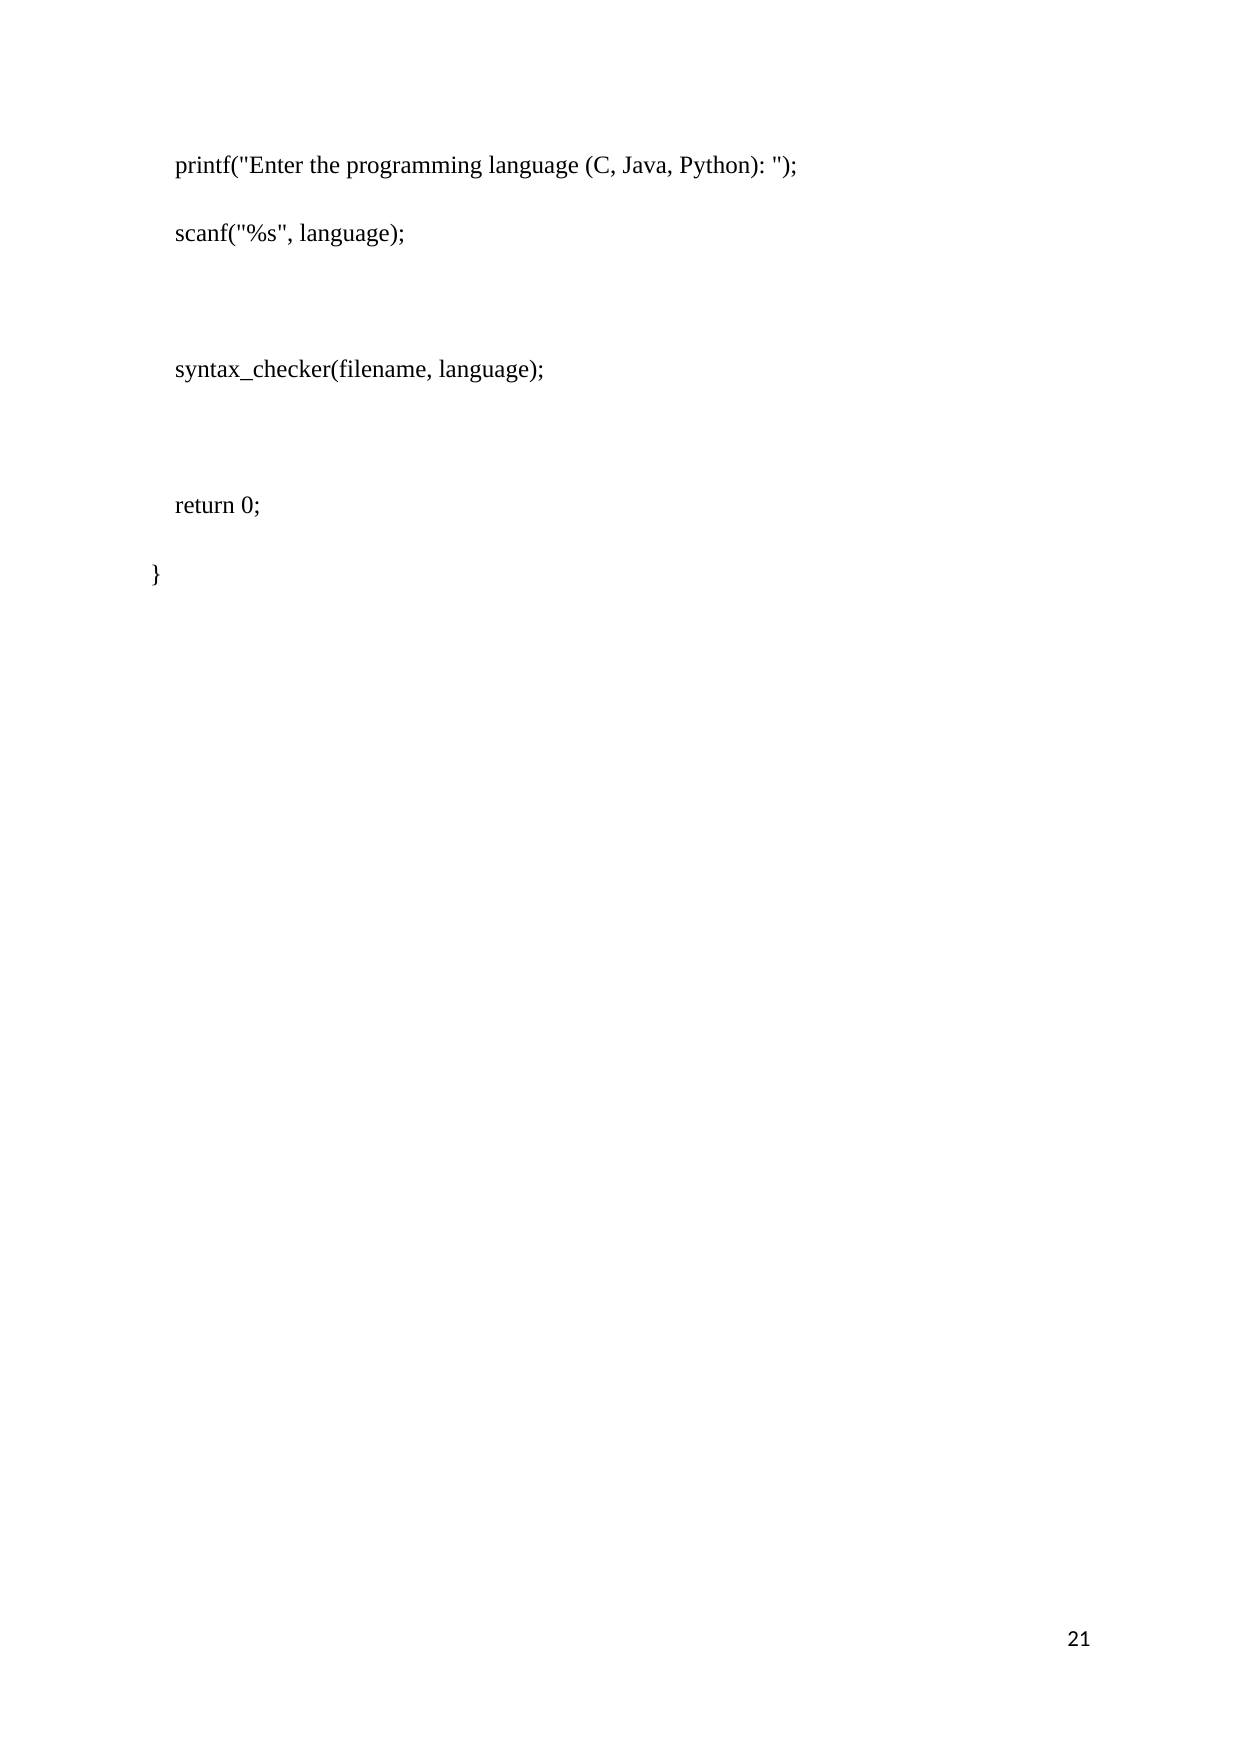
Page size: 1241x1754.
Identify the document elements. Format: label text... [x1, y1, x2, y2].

text scanf("%s", language); [150, 218, 1090, 247]
text return 0; [150, 491, 1090, 519]
text syntax_checker(filename, language); [150, 354, 1090, 383]
text printf("Enter the programming language (C, Java, Python): "); [150, 150, 1090, 179]
text } [150, 559, 1090, 587]
